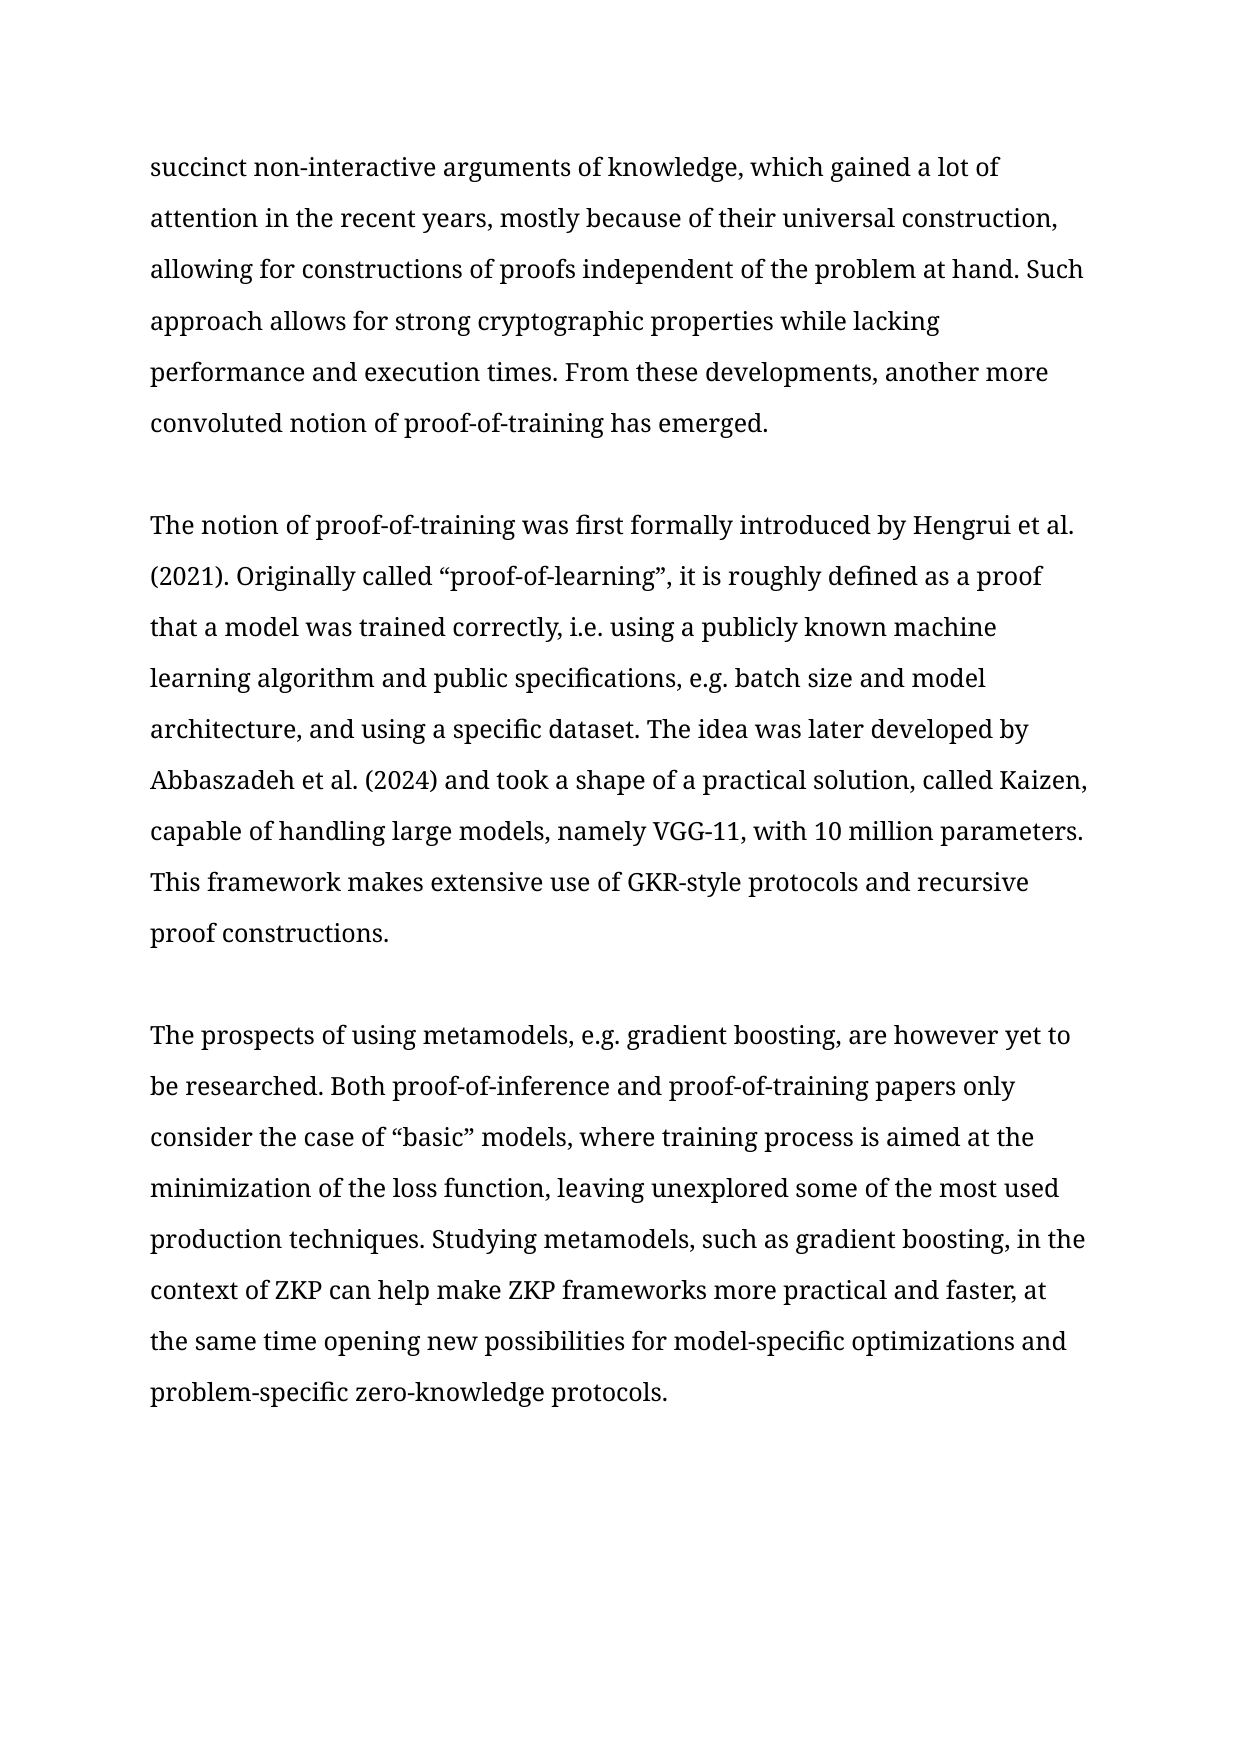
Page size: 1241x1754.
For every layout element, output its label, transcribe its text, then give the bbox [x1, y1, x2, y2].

text The prospects of using metamodels, e.g. gradient boosting, are however yet to be researched. Both proof-of-inference and proof-of-training papers only consider the case of “basic” models, where training process is aimed at the minimization of the loss function, leaving unexplored some of the most used production techniques. Studying metamodels, such as gradient boosting, in the context of ZKP can help make ZKP frameworks more practical and faster, at the same time opening new possibilities for model-specific optimizations and problem-specific zero-knowledge protocols. [150, 1018, 1090, 1409]
text The notion of proof-of-training was first formally introduced by Hengrui et al. (2021). Originally called “proof-of-learning”, it is roughly defined as a proof that a model was trained correctly, i.e. using a publicly known machine learning algorithm and public specifications, e.g. batch size and model architecture, and using a specific dataset. The idea was later developed by Abbaszadeh et al. (2024) and took a shape of a practical solution, called Kaizen, capable of handling large models, namely VGG-11, with 10 million parameters. This framework makes extensive use of GKR-style protocols and recursive proof constructions. [150, 507, 1090, 950]
